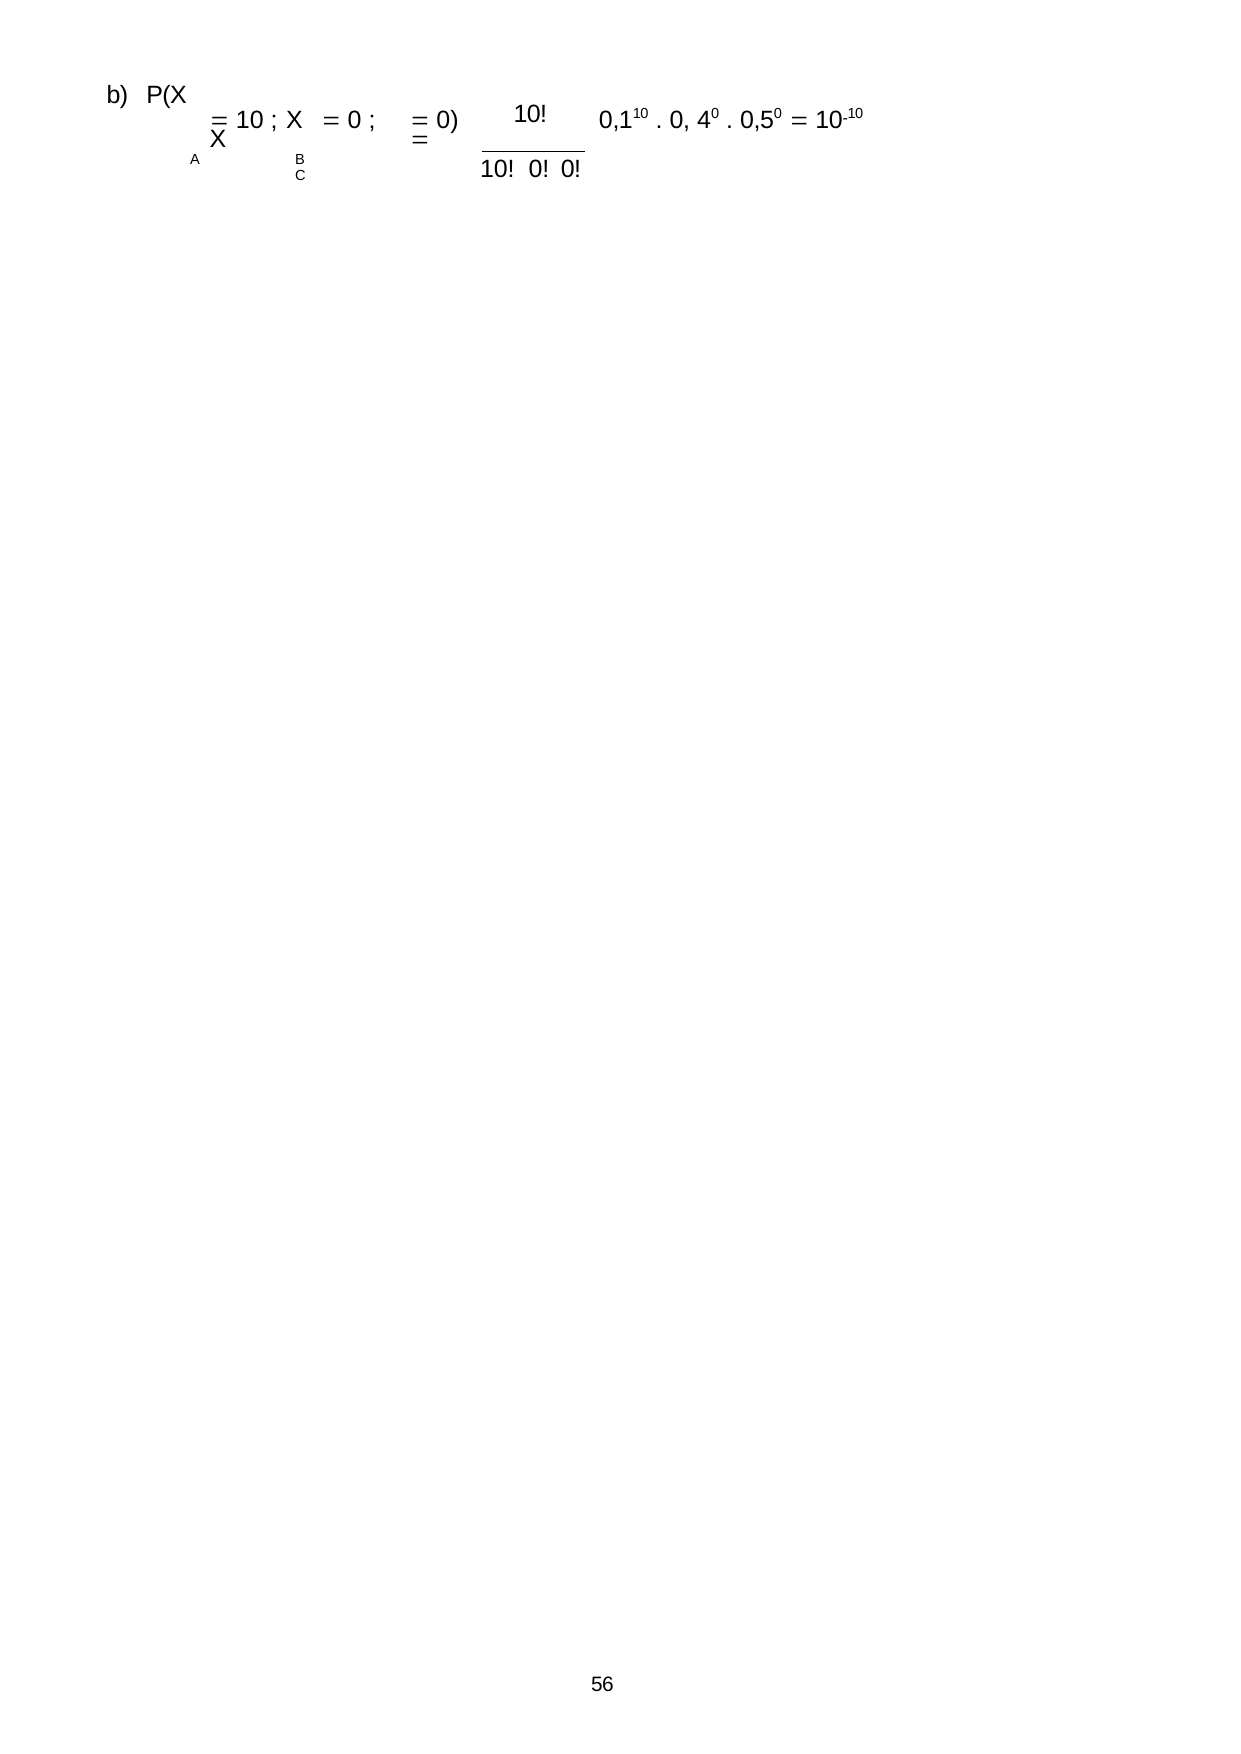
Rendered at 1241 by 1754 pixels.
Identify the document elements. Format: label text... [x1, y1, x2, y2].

text 10! [513, 99, 554, 128]
subtitle P(X [106, 89, 124, 107]
text 0,110 . 0, 40 . 0,50  1010 [599, 113, 1223, 132]
text 10! 0! 0! [480, 154, 1223, 182]
text  10 ; X  0 ; X [209, 113, 394, 151]
subtitle P(X [123, 89, 167, 107]
text  0)  [410, 113, 477, 151]
subtitle P(X [166, 89, 193, 107]
text A B C [190, 151, 401, 184]
